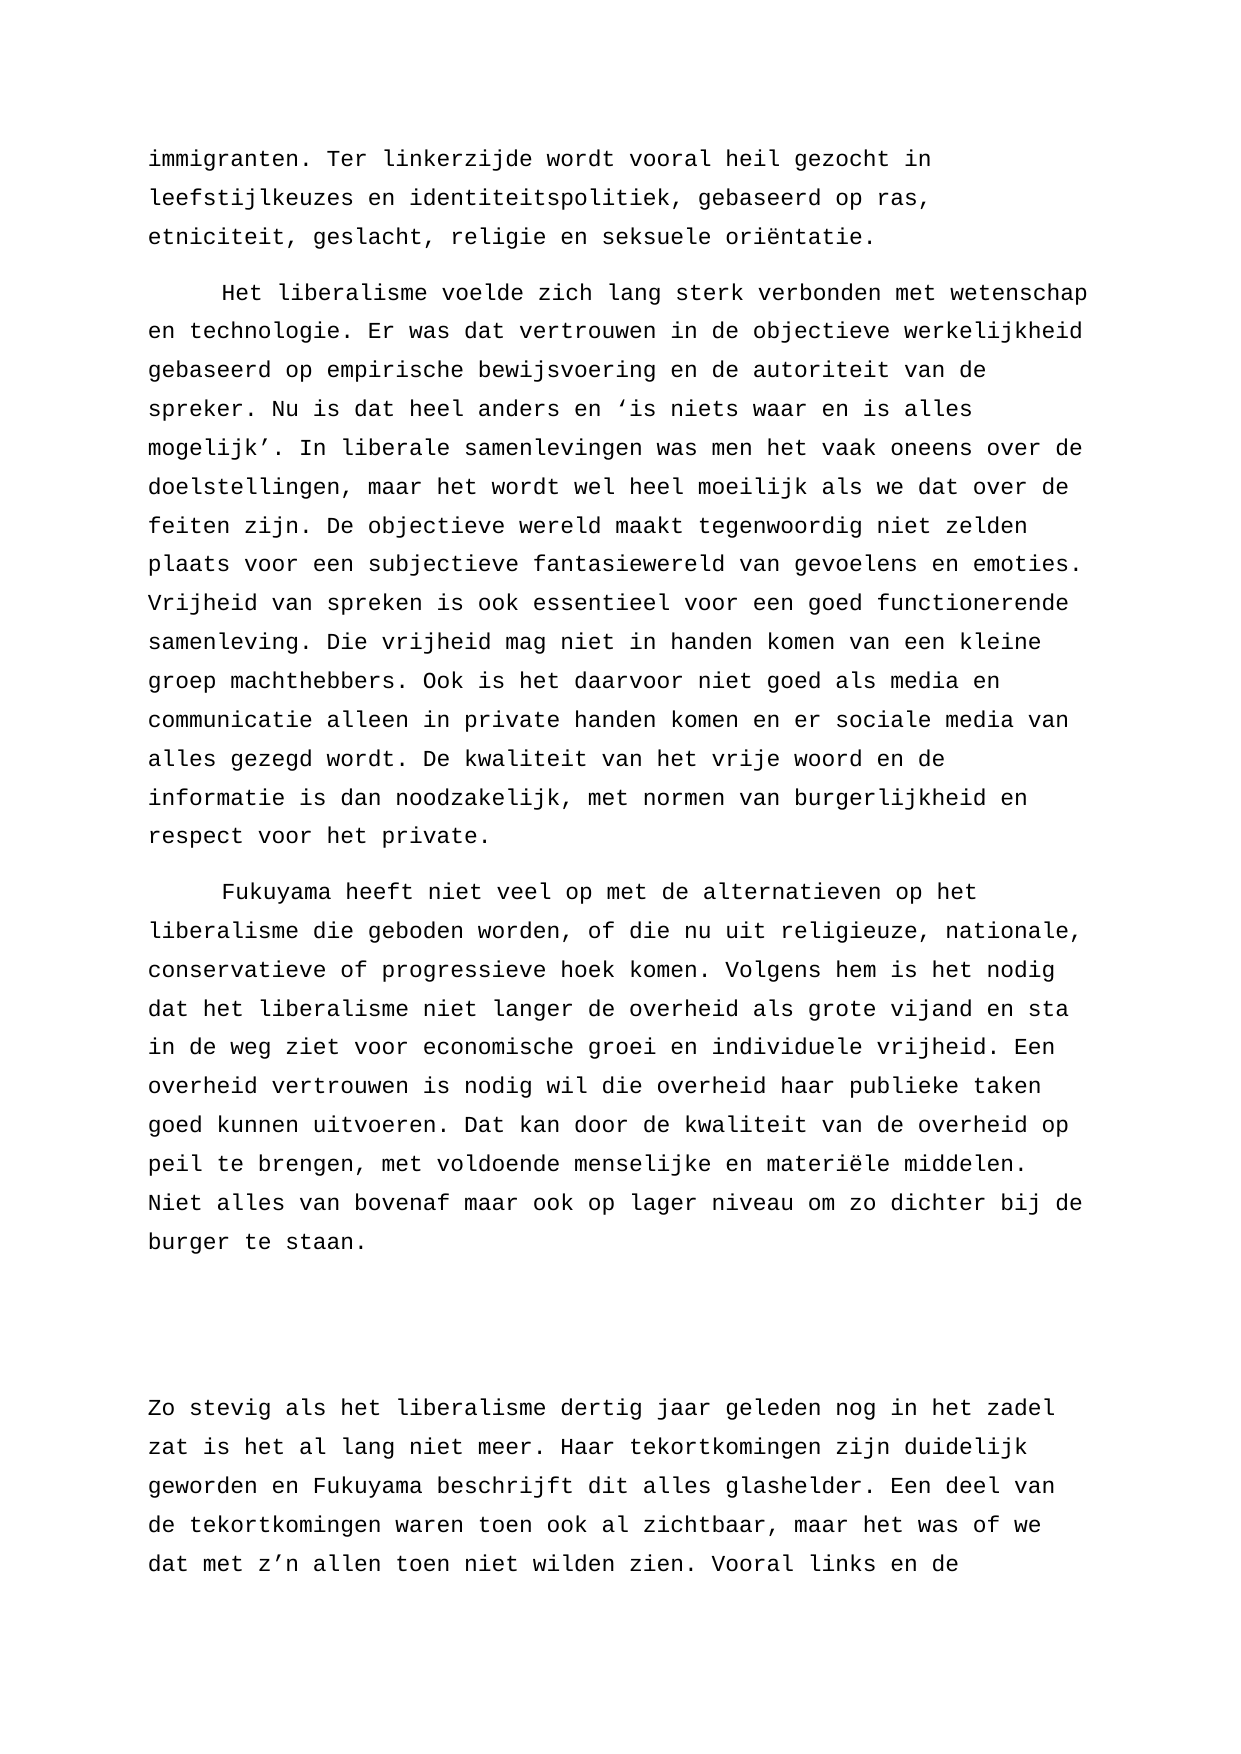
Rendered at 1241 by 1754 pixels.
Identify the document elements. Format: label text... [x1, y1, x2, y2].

text Het liberalisme voelde zich lang sterk verbonden met wetenschap en technologie. Er was dat vertrouwen in de objectieve werkelijkheid gebaseerd op empirische bewijsvoering en de autoriteit van de spreker. Nu is dat heel anders en ‘is niets waar en is alles mogelijk’. In liberale samenlevingen was men het vaak oneens over de doelstellingen, maar het wordt wel heel moeilijk als we dat over de feiten zijn. De objectieve wereld maakt tegenwoordig niet zelden plaats voor een subjectieve fantasiewereld van gevoelens en emoties. Vrijheid van spreken is ook essentieel voor een goed functionerende samenleving. Die vrijheid mag niet in handen komen van een kleine groep machthebbers. Ook is het daarvoor niet goed als media en communicatie alleen in private handen komen en er sociale media van alles gezegd wordt. De kwaliteit van het vrije woord en de informatie is dan noodzakelijk, met normen van burgerlijkheid en respect voor het private. [148, 281, 1093, 851]
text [148, 148, 1093, 251]
text Fukuyama heeft niet veel op met de alternatieven op het liberalisme die geboden worden, of die nu uit religieuze, nationale, conservatieve of progressieve hoek komen. Volgens hem is het nodig dat het liberalisme niet langer de overheid als grote vijand en sta in de weg ziet voor economische groei en individuele vrijheid. Een overheid vertrouwen is nodig wil die overheid haar publieke taken goed kunnen uitvoeren. Dat kan door de kwaliteit van de overheid op peil te brengen, met voldoende menselijke en materiële middelen. Niet alles van bovenaf maar ook op lager niveau om zo dichter bij de burger te staan. [148, 880, 1093, 1256]
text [148, 1397, 1093, 1578]
